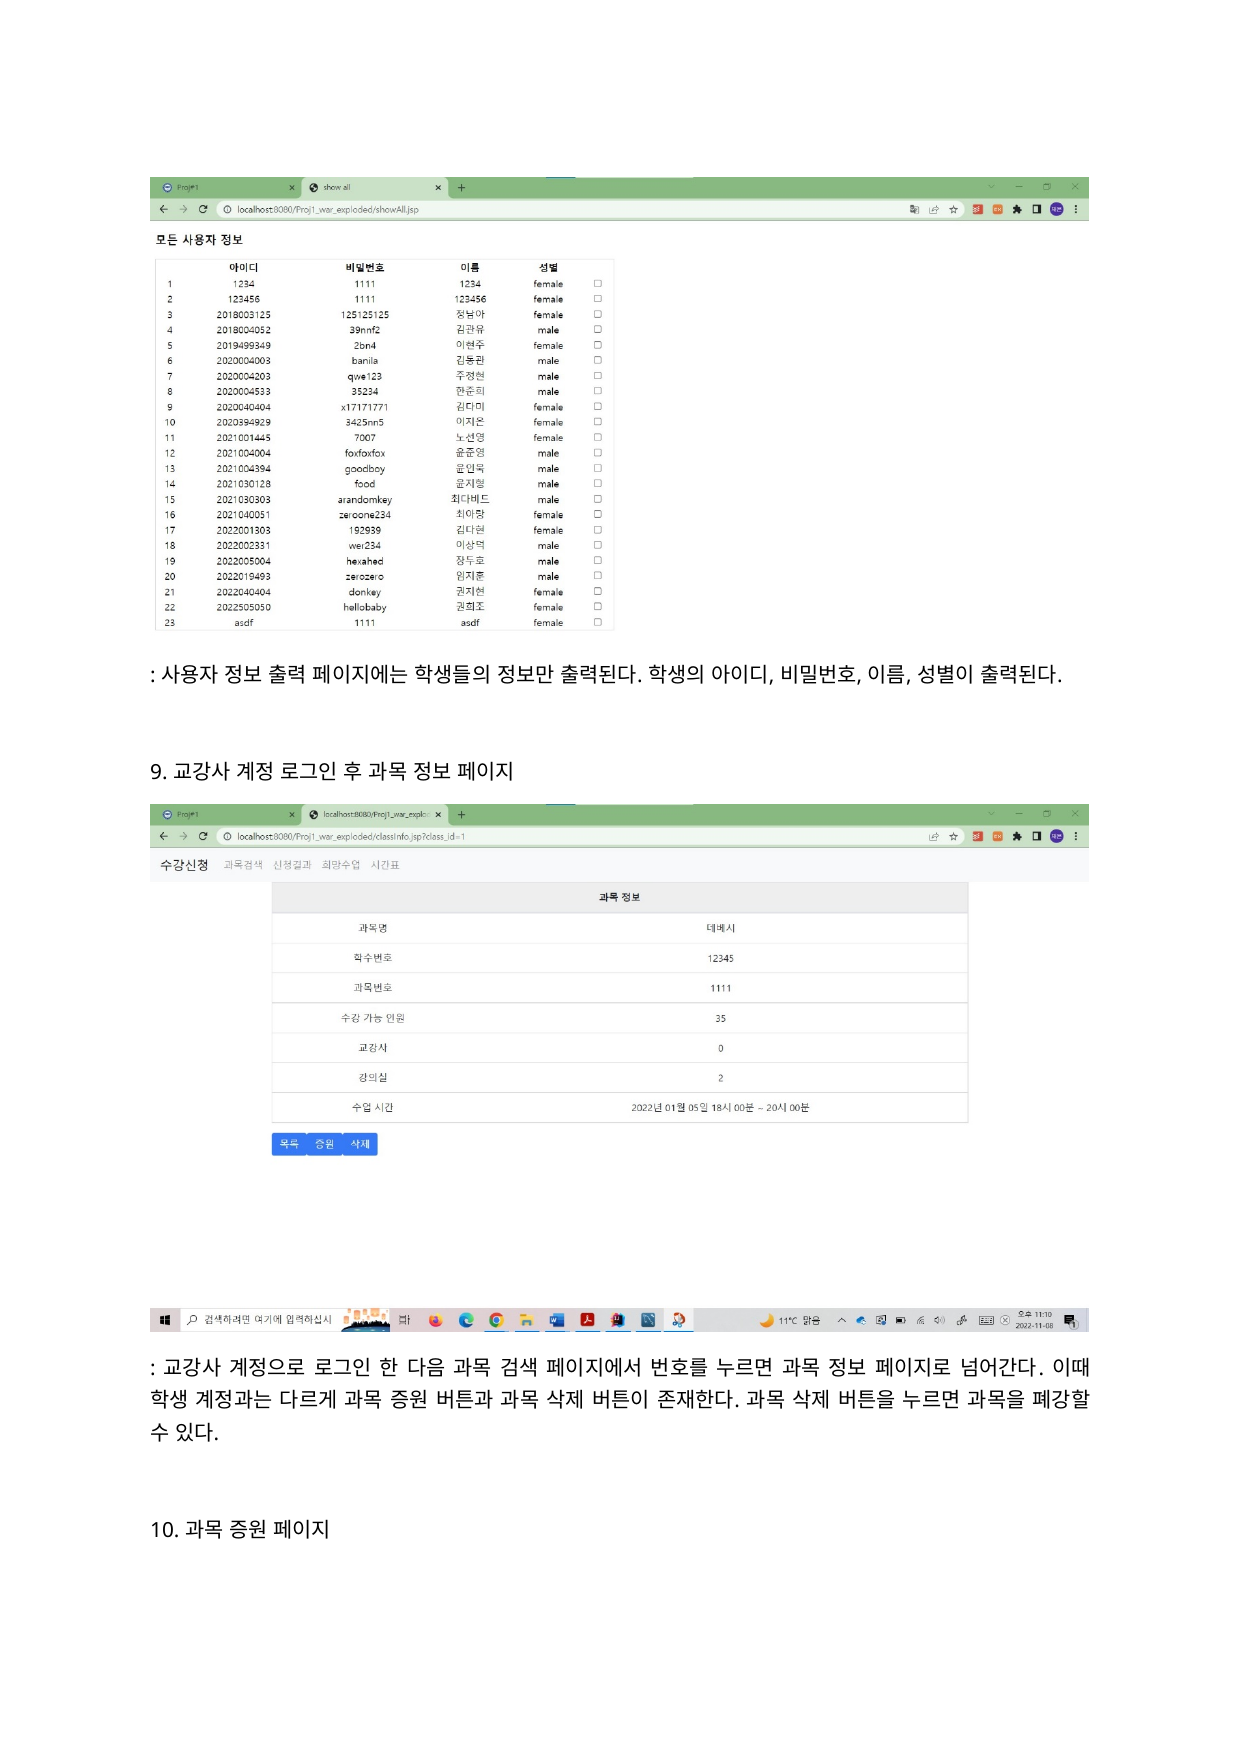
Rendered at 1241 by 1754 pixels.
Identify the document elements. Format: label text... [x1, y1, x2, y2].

picture [150, 804, 1089, 1332]
text 10. 과목 증원 페이지 [150, 1513, 1090, 1543]
text 9. 교강사 계정 로그인 후 과목 정보 페이지 [150, 755, 1090, 786]
text : 교강사 계정으로 로그인 한 다음 과목 검색 페이지에서 번호를 누르면 과목 정보 페이지로 넘어간다. 이때 학생 계정과는 다르게 과목 증원 버튼과 과목 삭제 버튼이 존재한다. 과목 삭제 버튼을 누르면 과목을 폐강할 수 있다. [150, 1351, 1090, 1447]
text : 사용자 정보 출력 페이지에는 학생들의 정보만 출력된다. 학생의 아이디, 비밀번호, 이름, 성별이 출력된다. [150, 658, 1090, 689]
picture [150, 177, 1089, 640]
